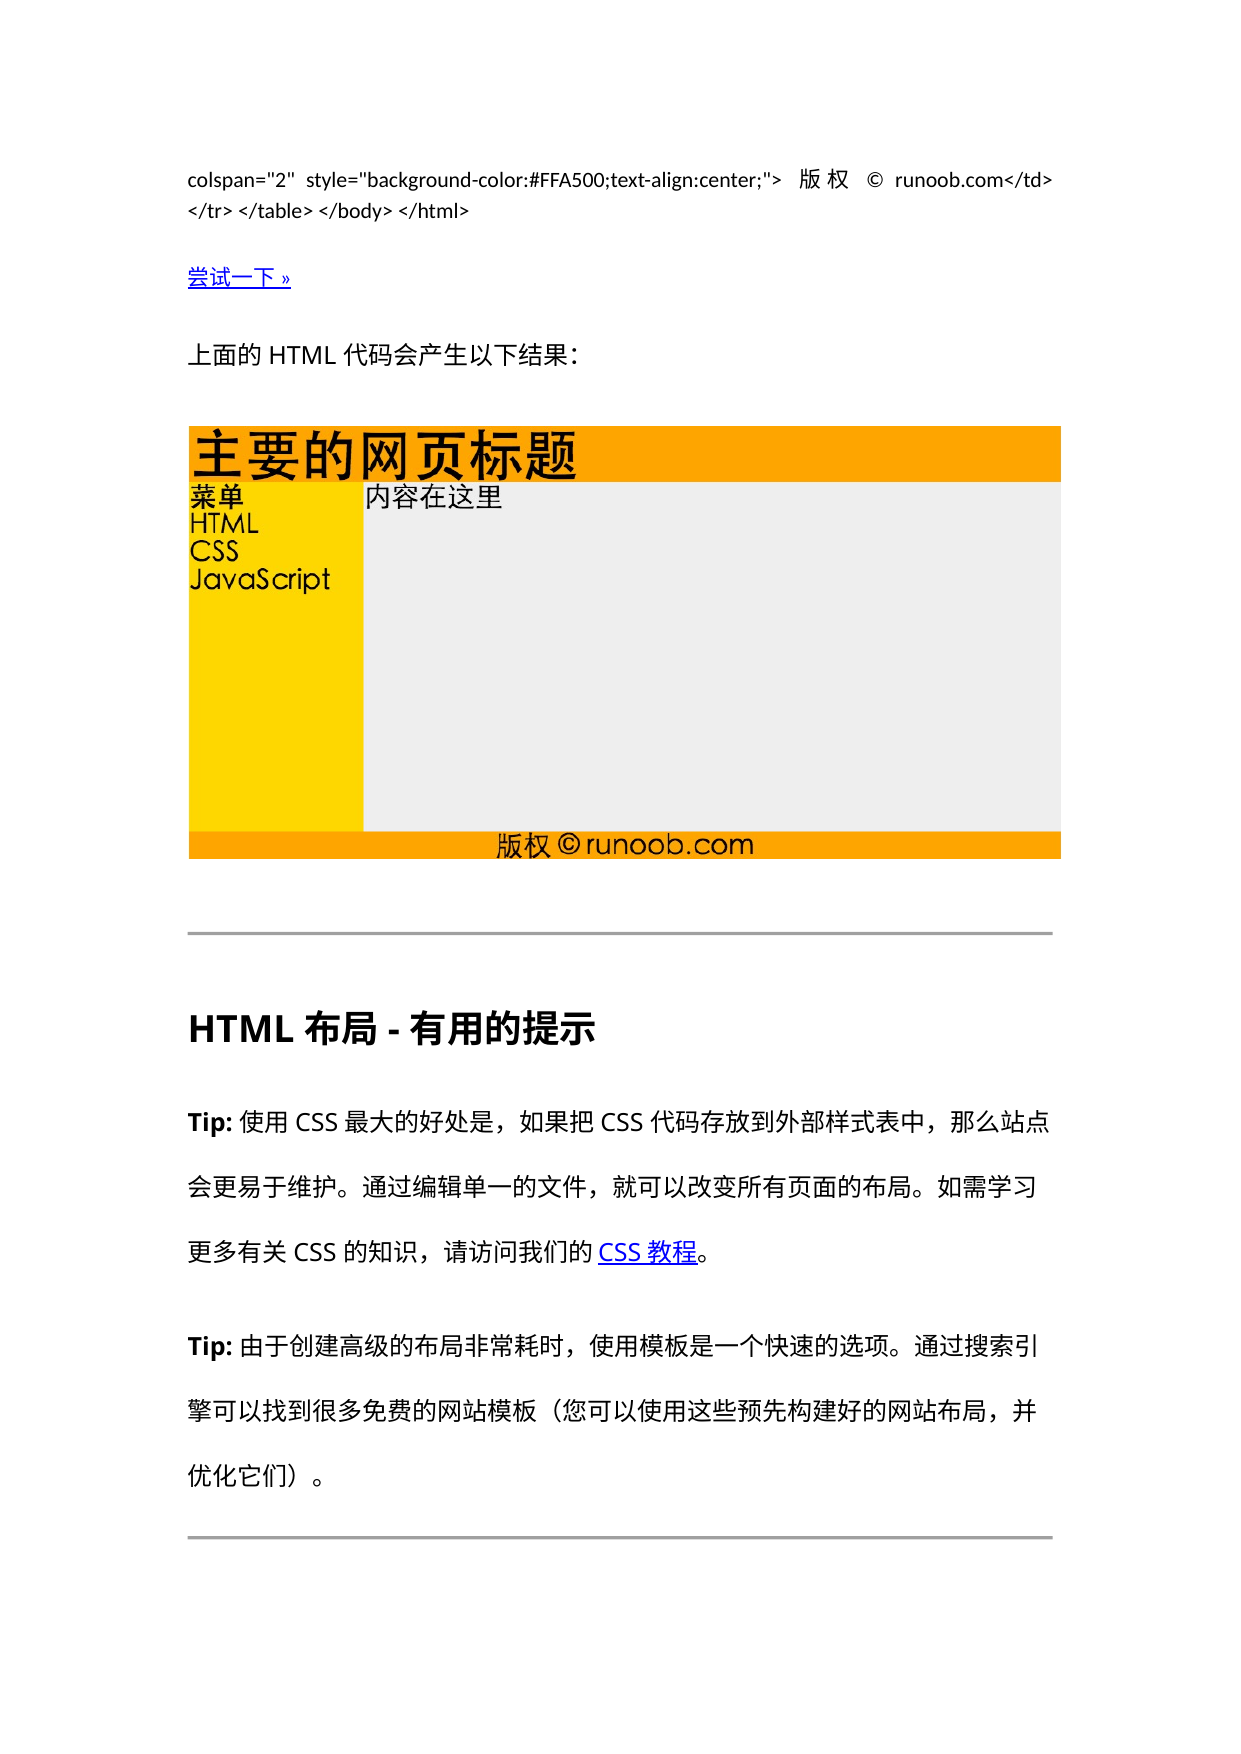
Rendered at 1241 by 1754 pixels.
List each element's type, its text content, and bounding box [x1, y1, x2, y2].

text 上面的 HTML 代码会产生以下结果： [187, 321, 1053, 386]
text Tip: 由于创建高级的布局非常耗时，使用模板是一个快速的选项。通过搜索引擎可以找到很多免费的网站模板（您可以使用这些预先构建好的网站布局，并优化它们）。 [187, 1312, 1053, 1507]
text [187, 162, 1053, 227]
text Tip: 使用 CSS 最大的好处是，如果把 CSS 代码存放到外部样式表中，那么站点会更易于维护。通过编辑单一的文件，就可以改变所有页面的布局。如需学习更多有关 CSS 的知识，请访问我们的CSS 教程。 [187, 1088, 1053, 1283]
text 尝试一下 » [187, 227, 1053, 292]
subtitle HTML 布局 - 有用的提示 [187, 994, 1053, 1059]
picture [187, 426, 1062, 859]
